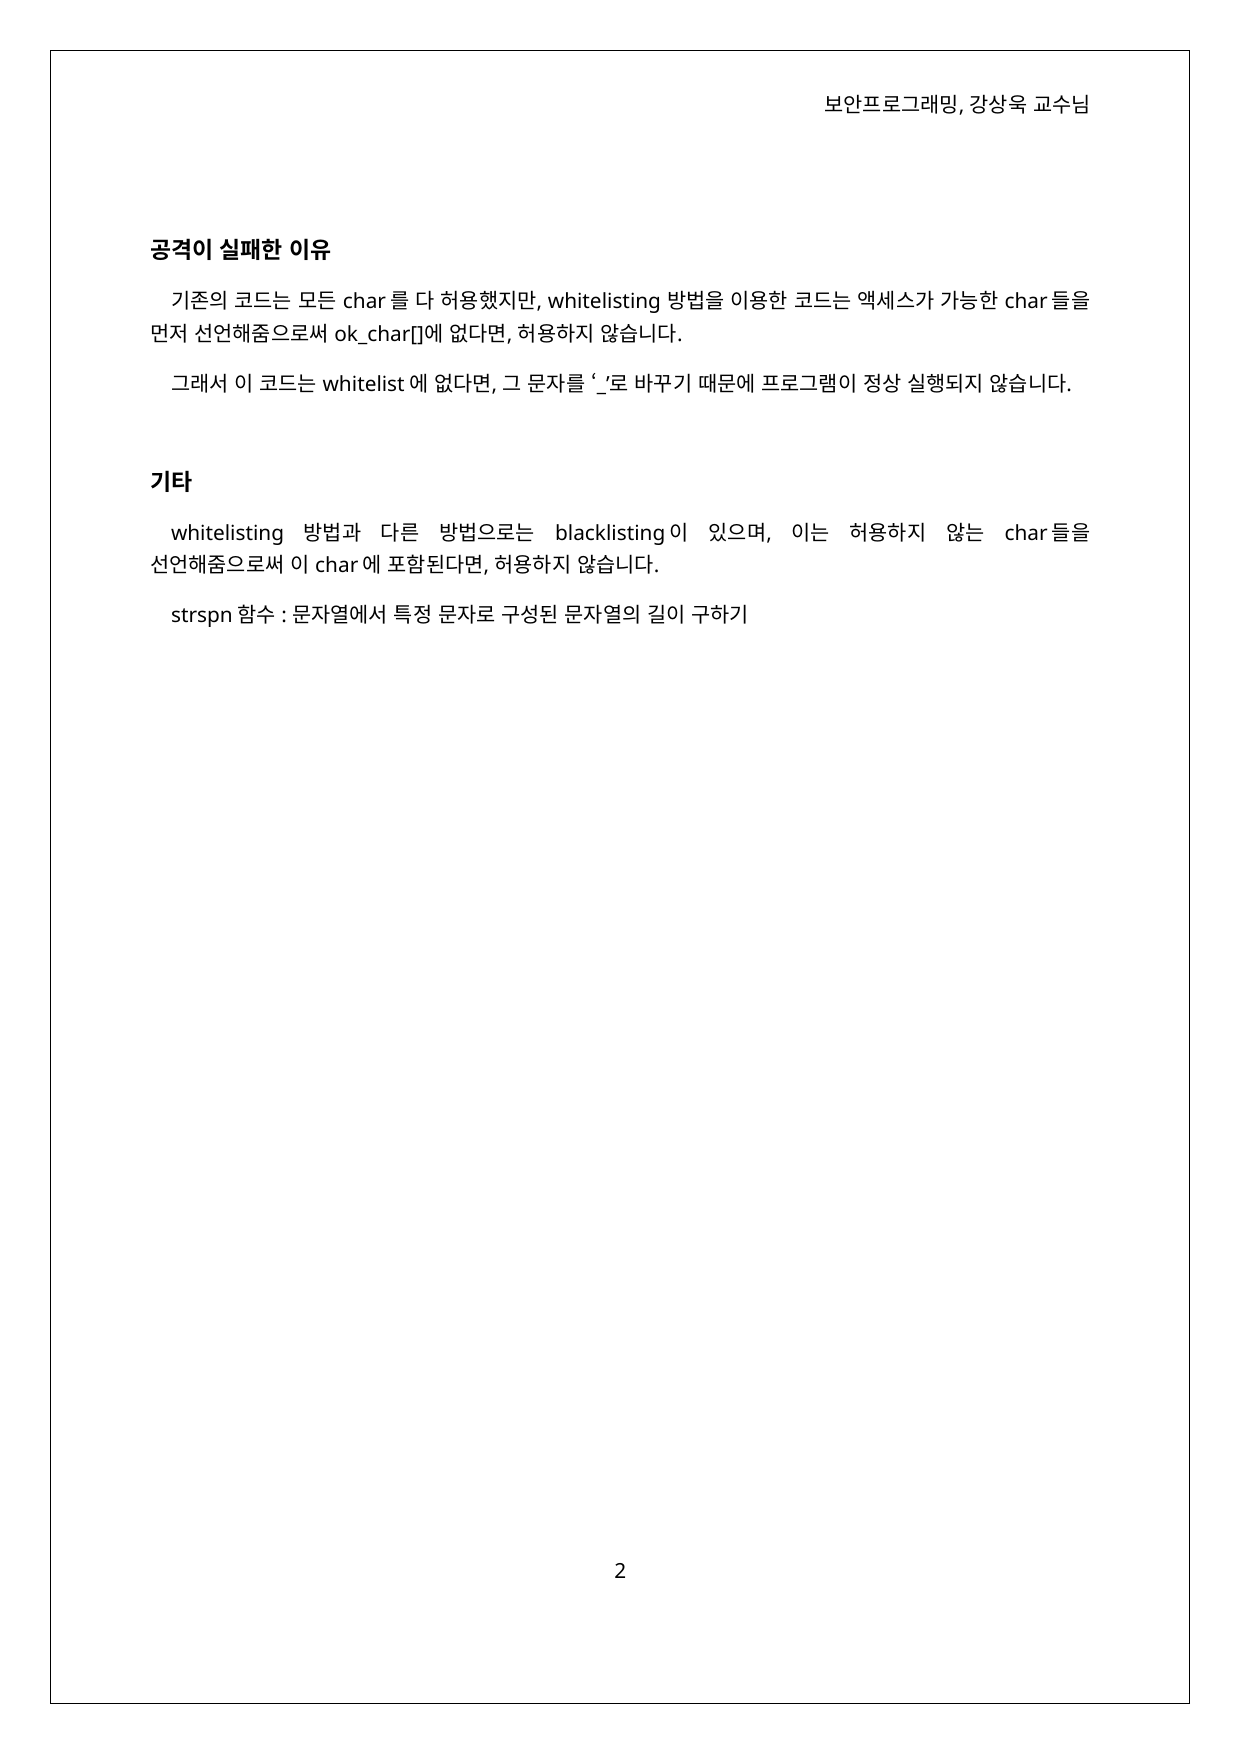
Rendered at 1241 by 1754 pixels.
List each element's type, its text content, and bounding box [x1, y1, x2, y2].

text 기타 [150, 463, 1090, 497]
text whitelisting 방법과 다른 방법으로는 blacklisting이 있으며, 이는 허용하지 않는 char들을 선언해줌으로써 이 char에 포함된다면, 허용하지 않습니다. [150, 516, 1090, 579]
text strspn함수 : 문자열에서 특정 문자로 구성된 문자열의 길이 구하기 [150, 598, 1090, 628]
text 공격이 실패한 이유 [150, 232, 1090, 266]
text 그래서 이 코드는 whitelist에 없다면, 그 문자를 ‘_’로 바꾸기 때문에 프로그램이 정상 실행되지 않습니다. [150, 367, 1090, 397]
text 기존의 코드는 모든 char를 다 허용했지만, whitelisting 방법을 이용한 코드는 액세스가 가능한 char들을 먼저 선언해줌으로써 ok_char[]에 없다면, 허용하지 않습니다. [150, 285, 1090, 348]
